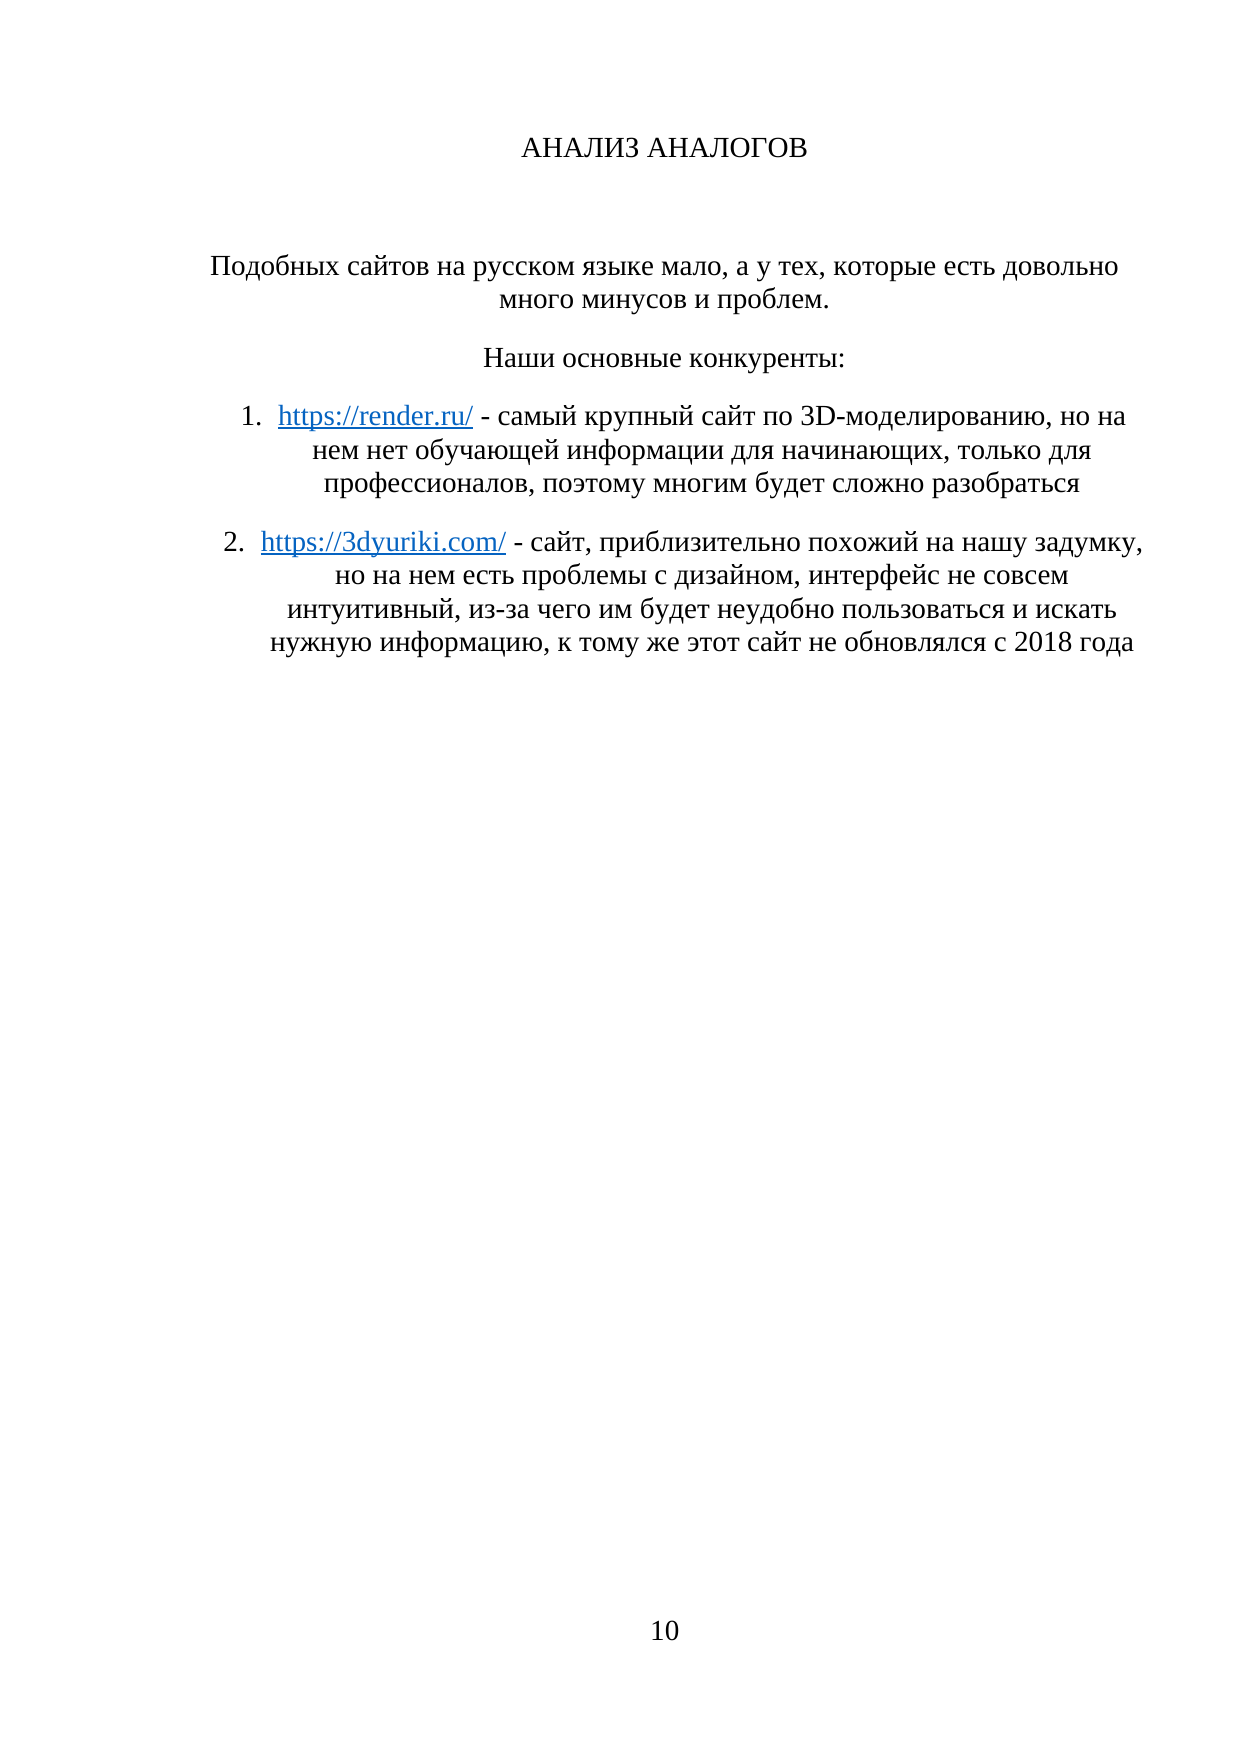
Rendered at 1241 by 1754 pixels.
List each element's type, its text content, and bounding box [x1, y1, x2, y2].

text Наши основные конкуренты: [177, 340, 1152, 373]
list https://3dyuriki.com/ - сайт, приблизительно похожий на нашу задумку, но на нем есть проблемы с дизайном, интерфейс не совсем интуитивный, из-за чего им будет неудобно пользоваться и искать нужную информацию, к тому же этот сайт не обновлялся с 2018 года [215, 524, 1152, 658]
list https://render.ru/ - самый крупный сайт по 3D-моделированию, но на нем нет обучающей информации для начинающих, только для профессионалов, поэтому многим будет сложно разобраться [215, 398, 1152, 499]
text Анализ аналогов [177, 131, 1152, 164]
text Подобных сайтов на русском языке мало, а у тех, которые есть довольно много минусов и проблем. [177, 248, 1152, 315]
